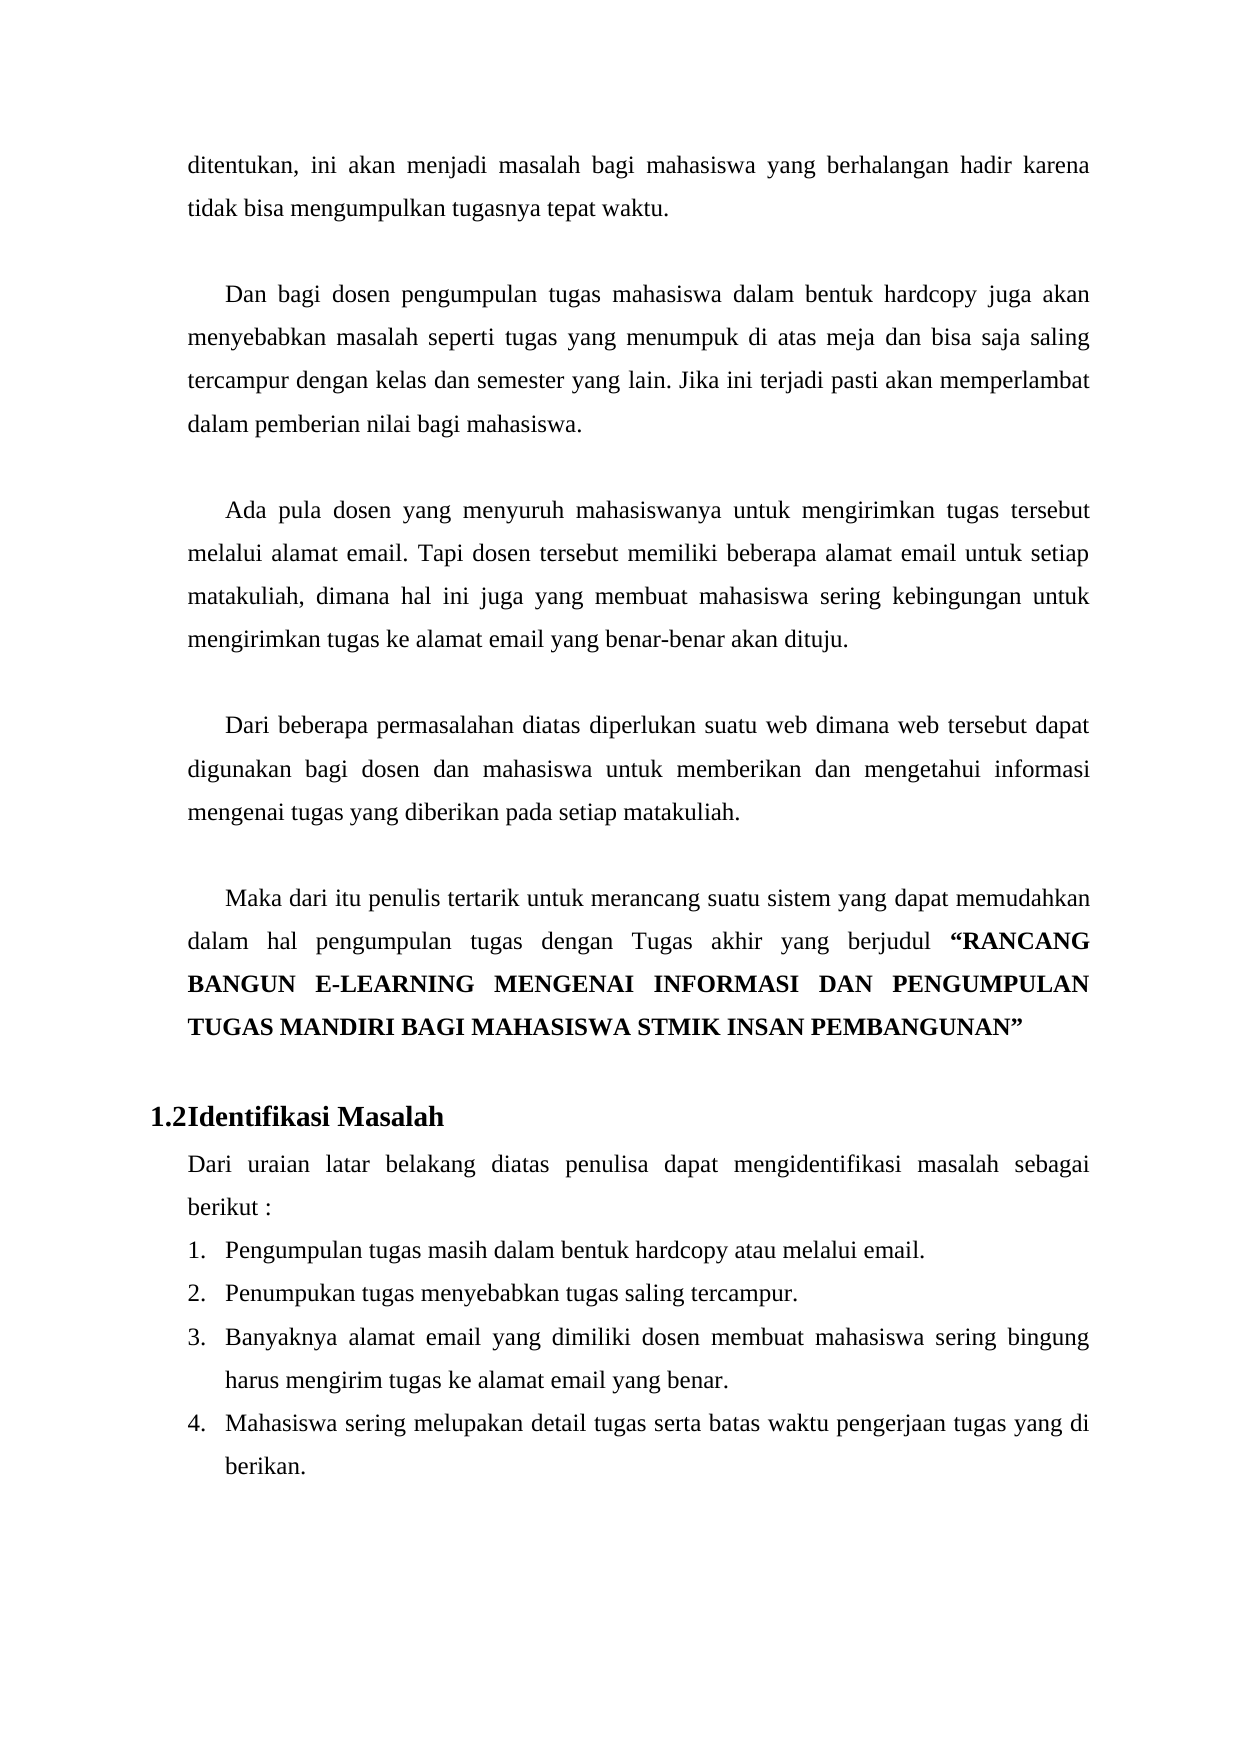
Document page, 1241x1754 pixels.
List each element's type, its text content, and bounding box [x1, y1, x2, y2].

list Identifikasi Masalah [150, 1099, 1090, 1132]
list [187, 150, 1090, 222]
list Mahasiswa sering melupakan detail tugas serta batas waktu pengerjaan tugas yang di berikan. [187, 1408, 1090, 1480]
list Maka dari itu penulis tertarik untuk merancang suatu sistem yang dapat memudahkan dalam hal pengumpulan tugas dengan Tugas akhir yang berjudul “RANCANG BANGUN E-LEARNING MENGENAI INFORMASI DAN PENGUMPULAN TUGAS MANDIRI BAGI MAHASISWA STMIK INSAN PEMBANGUNAN” [187, 883, 1090, 1041]
list Dari uraian latar belakang diatas penulisa dapat mengidentifikasi masalah sebagai berikut : [187, 1149, 1090, 1221]
list Dan bagi dosen pengumpulan tugas mahasiswa dalam bentuk hardcopy juga akan menyebabkan masalah seperti tugas yang menumpuk di atas meja dan bisa saja saling tercampur dengan kelas dan semester yang lain. Jika ini terjadi pasti akan memperlambat dalam pemberian nilai bagi mahasiswa. [187, 279, 1090, 437]
list Ada pula dosen yang menyuruh mahasiswanya untuk mengirimkan tugas tersebut melalui alamat email. Tapi dosen tersebut memiliki beberapa alamat email untuk setiap matakuliah, dimana hal ini juga yang membuat mahasiswa sering kebingungan untuk mengirimkan tugas ke alamat email yang benar-benar akan dituju. [187, 495, 1090, 653]
list Penumpukan tugas menyebabkan tugas saling tercampur. [187, 1278, 1090, 1307]
list Banyaknya alamat email yang dimiliki dosen membuat mahasiswa sering bingung harus mengirim tugas ke alamat email yang benar. [187, 1322, 1090, 1393]
list Dari beberapa permasalahan diatas diperlukan suatu web dimana web tersebut dapat digunakan bagi dosen dan mahasiswa untuk memberikan dan mengetahui informasi mengenai tugas yang diberikan pada setiap matakuliah. [187, 711, 1090, 826]
list Pengumpulan tugas masih dalam bentuk hardcopy atau melalui email. [187, 1235, 1090, 1264]
